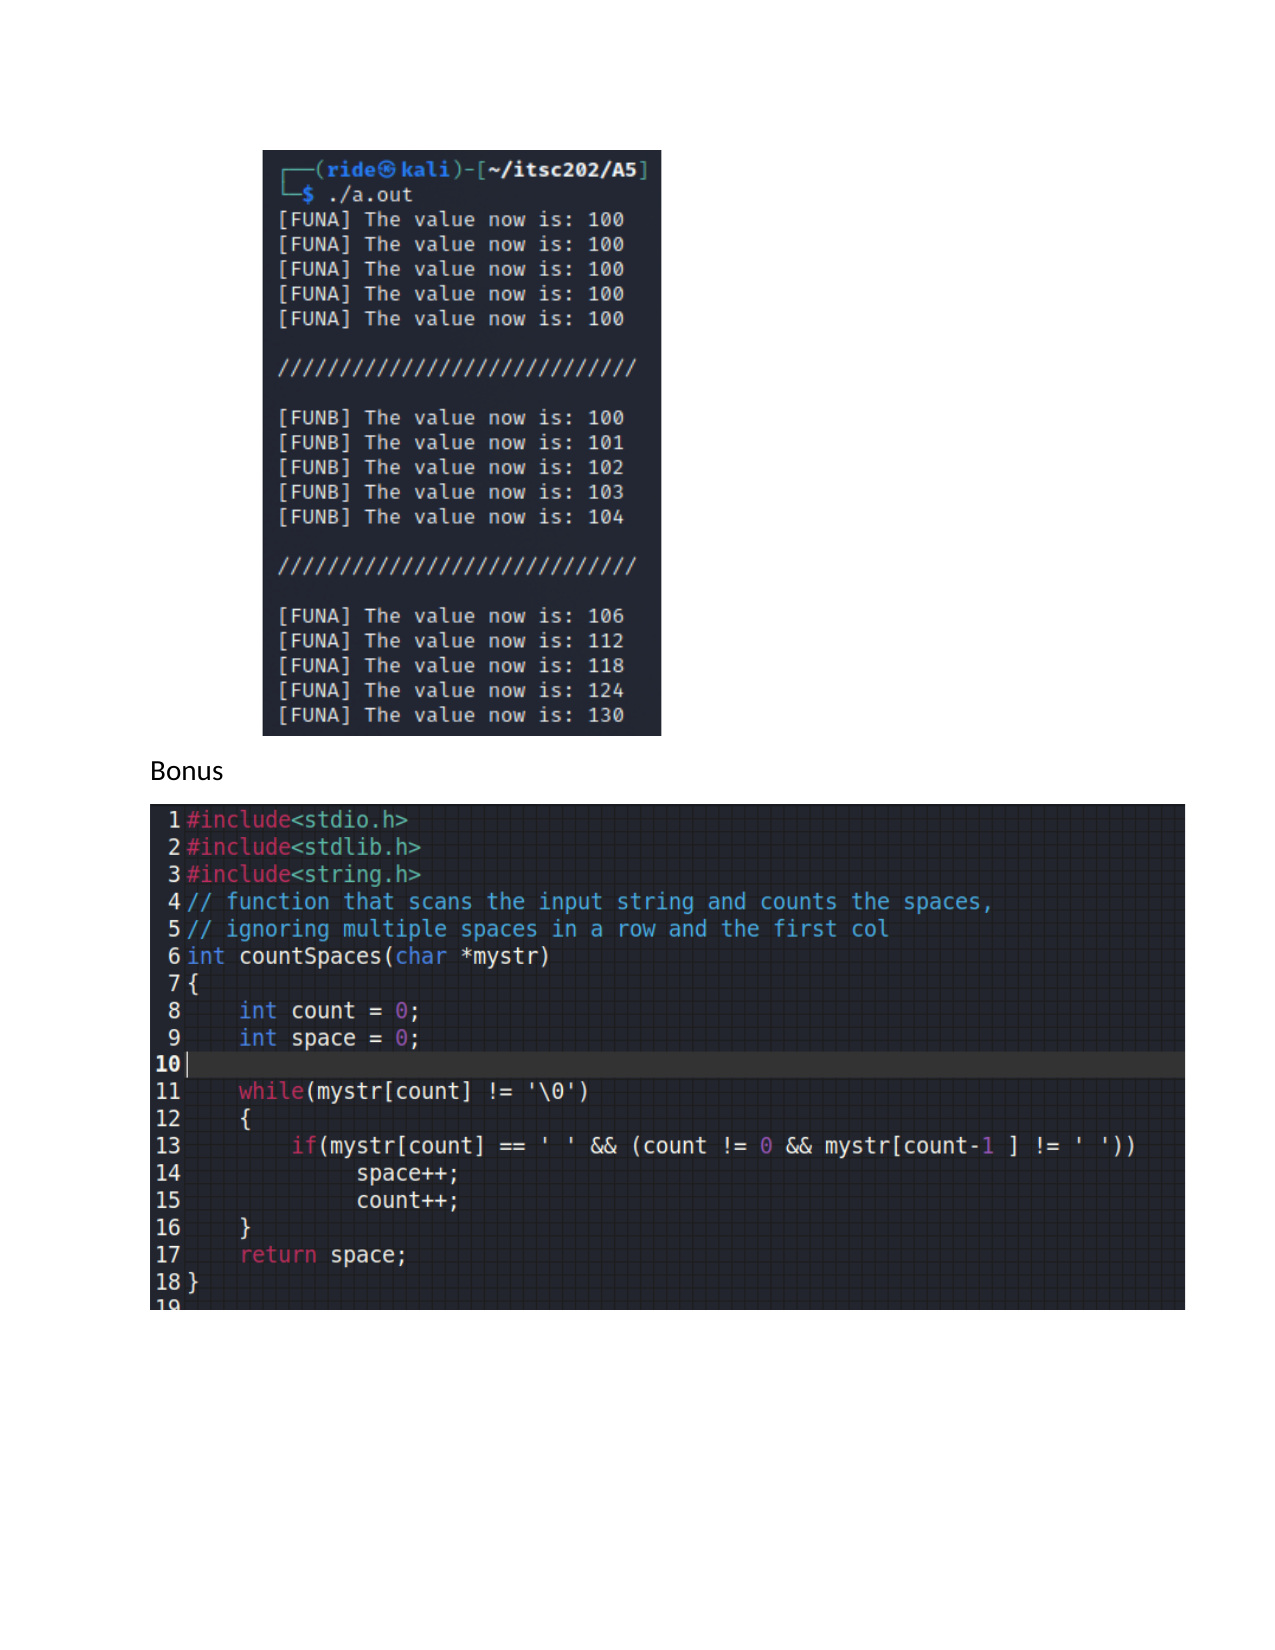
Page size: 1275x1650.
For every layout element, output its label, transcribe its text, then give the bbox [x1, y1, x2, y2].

text Bonus [150, 752, 1125, 788]
picture [262, 150, 662, 736]
picture [150, 804, 1185, 1310]
